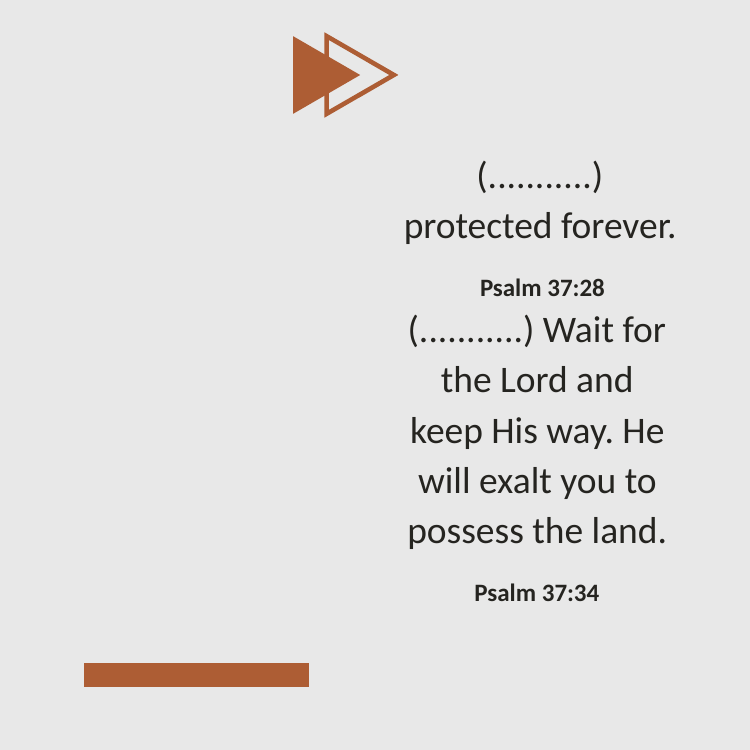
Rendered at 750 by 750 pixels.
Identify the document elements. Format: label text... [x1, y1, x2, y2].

text Psalm 37:28 [388, 273, 697, 303]
text (...........) protected forever. [401, 152, 678, 248]
text Psalm 37:34 [388, 577, 686, 608]
text (...........) Wait for the Lord and keep His way. He will exalt you to possess the land. [401, 306, 672, 553]
